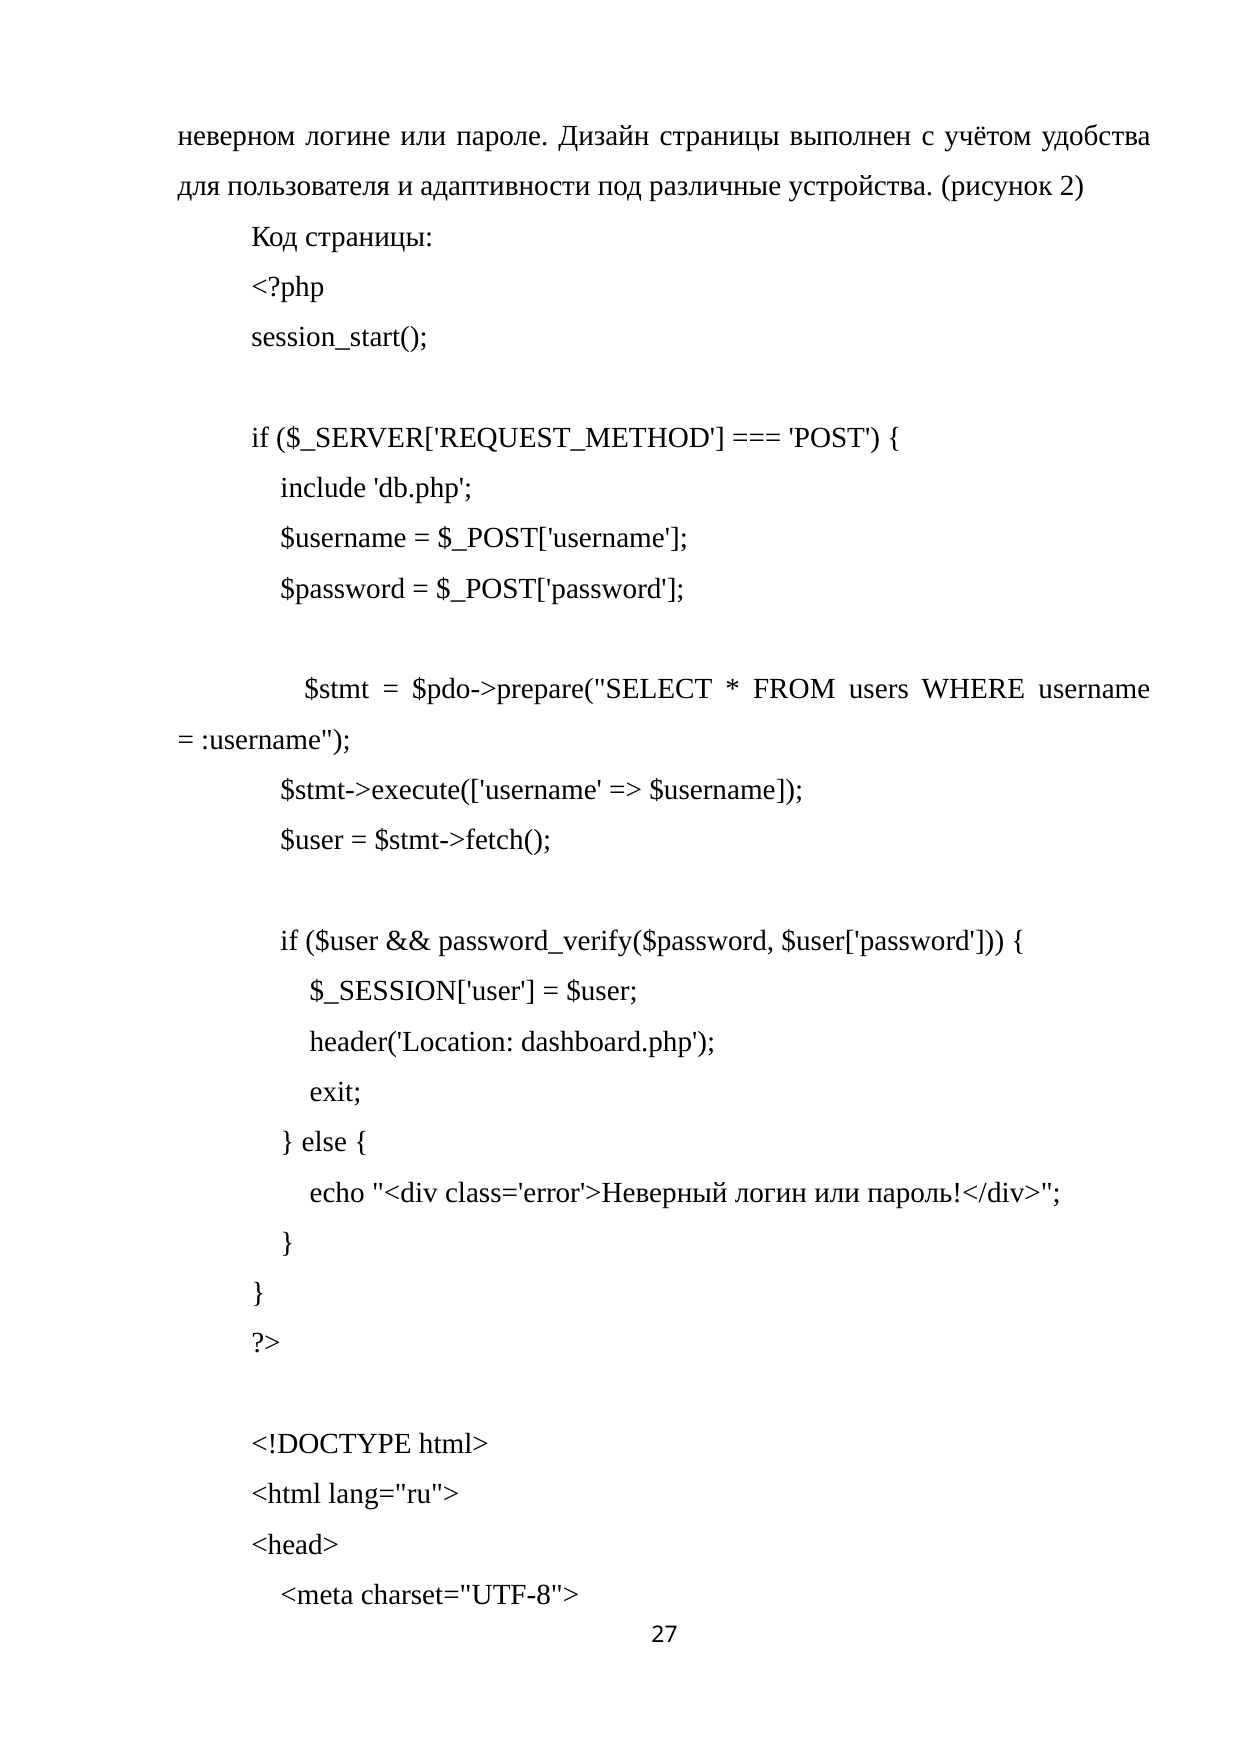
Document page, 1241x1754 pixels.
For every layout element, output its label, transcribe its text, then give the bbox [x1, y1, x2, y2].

text } else { [177, 1124, 1152, 1158]
text exit; [177, 1074, 1152, 1108]
text <?php [177, 269, 1152, 303]
text $password = $_POST['password']; [177, 571, 1152, 604]
text } [177, 1225, 1152, 1258]
text <html lang="ru"> [177, 1477, 1152, 1510]
text <meta charset="UTF-8"> [177, 1577, 1152, 1611]
text header('Location: dashboard.php'); [177, 1024, 1152, 1057]
text Код страницы: [177, 219, 1152, 252]
text $stmt->execute(['username' => $username]); [177, 772, 1152, 806]
text $_SESSION['user'] = $user; [177, 973, 1152, 1007]
text } [177, 1275, 1152, 1309]
text <head> [177, 1527, 1152, 1560]
text echo "<div class='error'>Неверный логин или пароль!</div>"; [177, 1175, 1152, 1208]
text $user = $stmt->fetch(); [177, 822, 1152, 856]
text <!DOCTYPE html> [177, 1426, 1152, 1460]
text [177, 118, 1152, 202]
text session_start(); [177, 319, 1152, 353]
text if ($user && password_verify($password, $user['password'])) { [177, 923, 1152, 957]
text ?> [177, 1326, 1152, 1359]
text $stmt = $pdo->prepare("SELECT * FROM users WHERE username = :username"); [177, 672, 1152, 755]
text include 'db.php'; [177, 470, 1152, 504]
text $username = $_POST['username']; [177, 521, 1152, 554]
text if ($_SERVER['REQUEST_METHOD'] === 'POST') { [177, 420, 1152, 453]
